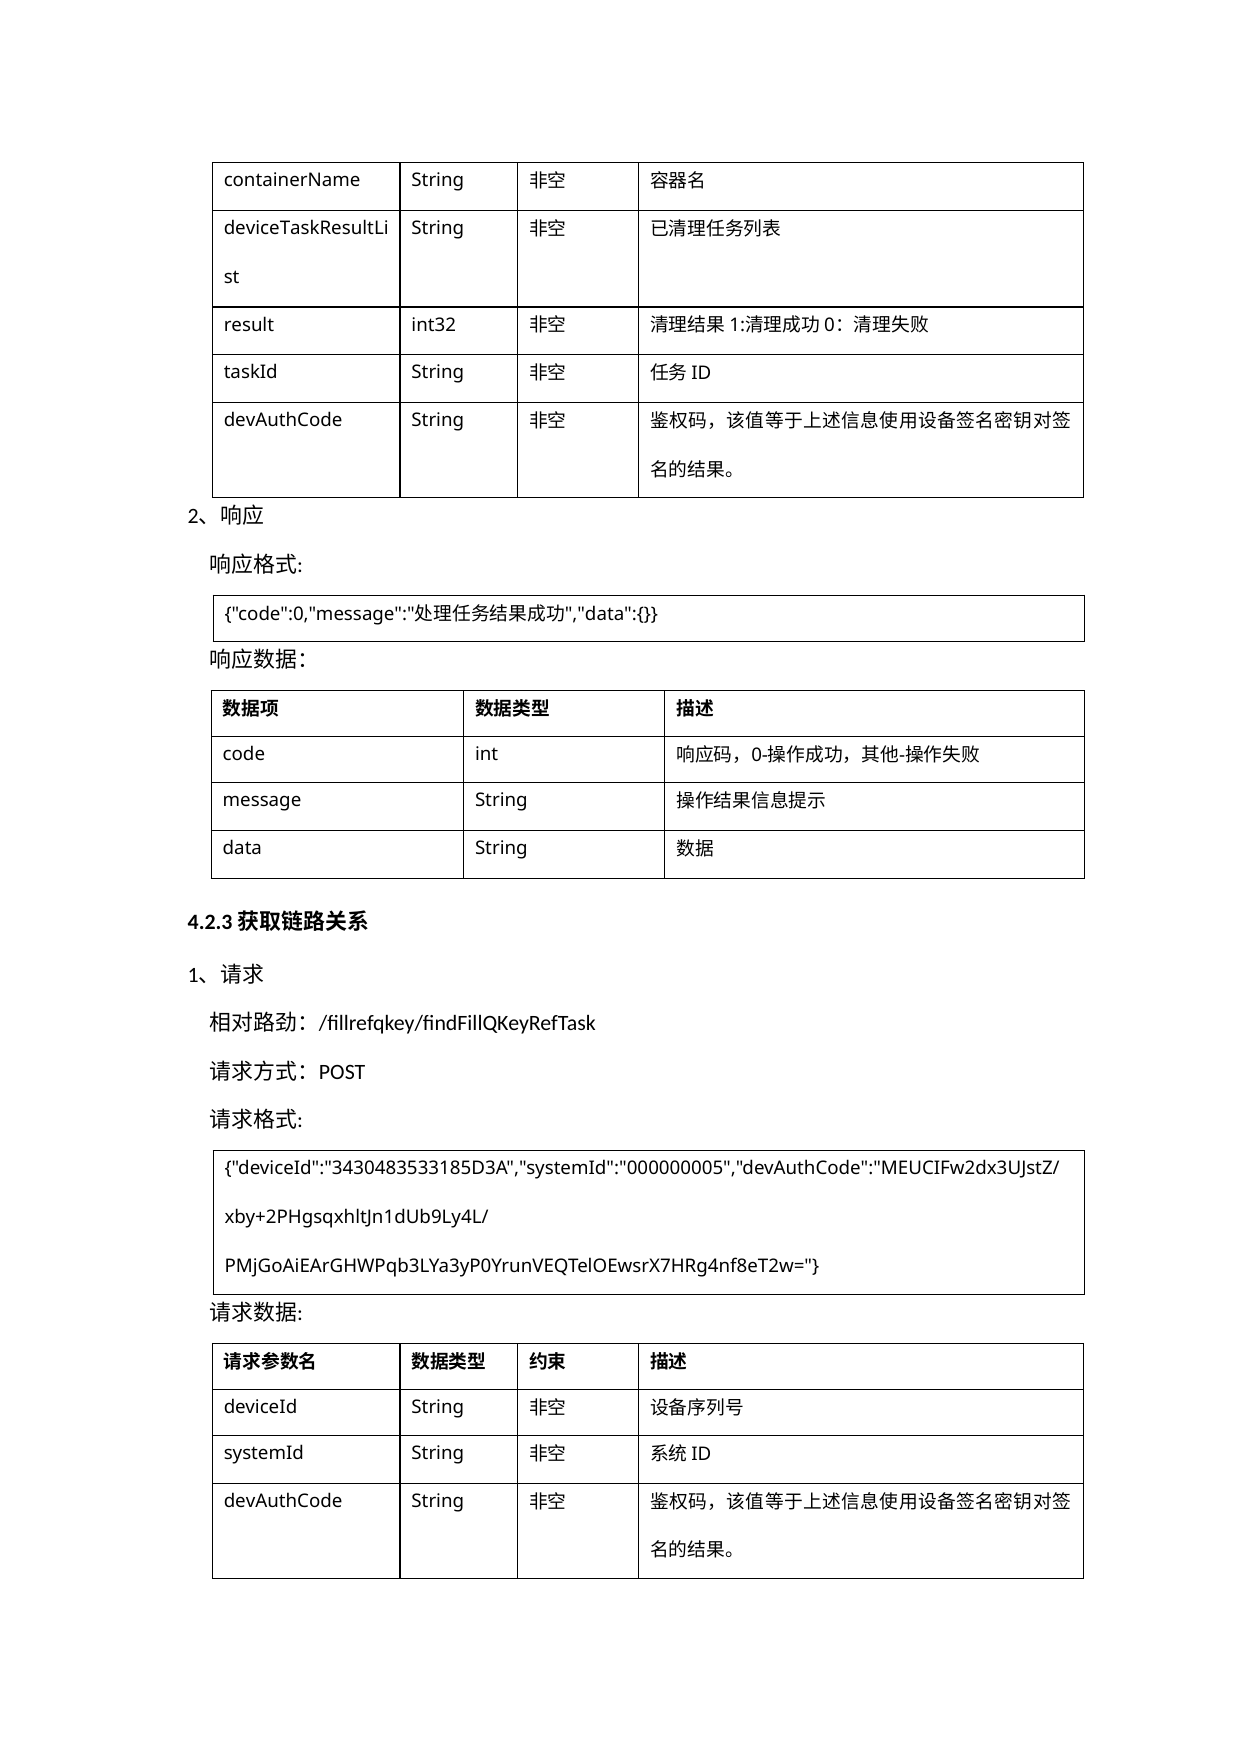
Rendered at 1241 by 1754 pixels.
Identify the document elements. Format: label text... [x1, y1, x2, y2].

table_cell devAuthCode [213, 403, 399, 497]
table_cell deviceId [213, 1390, 399, 1435]
table_cell String [401, 1436, 517, 1483]
table_cell String [401, 1484, 517, 1577]
table_cell 设备序列号 [639, 1390, 1083, 1435]
table_cell 清理结果 1:清理成功 0：清理失败 [639, 308, 1083, 354]
table_header {"code":0,"message":"处理任务结果成功","data":{}} [214, 596, 1084, 641]
table_cell String [401, 1390, 517, 1435]
table_cell systemId [213, 1436, 399, 1483]
table_cell 已清理任务列表 [639, 211, 1083, 306]
table_cell 系统ID [639, 1436, 1083, 1483]
table_cell taskId [213, 355, 399, 402]
table_header 数据类型 [464, 691, 664, 736]
text 1、请求 [187, 957, 1053, 989]
table_cell 非空 [518, 1484, 638, 1577]
table_cell String [401, 211, 517, 306]
table_cell 响应码，0-操作成功，其他-操作失败 [665, 737, 1084, 782]
table_cell 鉴权码，该值等于上述信息使用设备签名密钥对签名的结果。 [639, 403, 1083, 497]
table_cell int [464, 737, 664, 782]
table_cell data [212, 831, 463, 878]
text 请求格式: [187, 1102, 1053, 1134]
table_cell 鉴权码，该值等于上述信息使用设备签名密钥对签名的结果。 [639, 1484, 1083, 1577]
table_cell message [212, 783, 463, 830]
table_cell 数据 [665, 831, 1084, 878]
table_cell String [401, 355, 517, 402]
table_cell 非空 [518, 1390, 638, 1435]
table_cell 任务ID [639, 355, 1083, 402]
text 响应数据： [187, 642, 1053, 674]
text 相对路劲：/fillrefqkey/findFillQKeyRefTask [187, 1005, 1053, 1037]
table_cell 非空 [518, 308, 638, 354]
table_cell result [213, 308, 399, 354]
text 请求数据: [187, 1294, 1053, 1327]
table_cell code [212, 737, 463, 782]
table_cell 容器名 [639, 163, 1083, 210]
table_header 约束 [518, 1344, 638, 1389]
table_cell String [464, 831, 664, 878]
table_cell devAuthCode [213, 1484, 399, 1577]
table_header {"deviceId":"3430483533185D3A","systemId":"000000005","devAuthCode":"MEUCIFw2dx3UJstZ/xby+2PHgsqxhltJn1dUb9Ly4L/PMjGoAiEArGHWPqb3LYa3yP0YrunVEQTelOEwsrX7HRg4nf8eT2w="} [214, 1151, 1084, 1293]
text 请求方式：POST [187, 1053, 1053, 1086]
text 响应格式: [187, 546, 1053, 579]
table_cell 非空 [518, 1436, 638, 1483]
table_cell String [401, 163, 517, 210]
subtitle 获取链路关系 [187, 904, 1053, 936]
table_header 描述 [639, 1344, 1083, 1389]
table_cell 操作结果信息提示 [665, 783, 1084, 830]
table_cell String [464, 783, 664, 830]
list 2、响应 [187, 498, 1053, 530]
table_cell 非空 [518, 355, 638, 402]
table_cell containerName [213, 163, 399, 210]
table_header 数据类型 [401, 1344, 517, 1389]
table_cell 非空 [518, 163, 638, 210]
table_header 请求参数名 [213, 1344, 399, 1389]
table_cell String [401, 403, 517, 497]
table_header 描述 [665, 691, 1084, 736]
table_cell int32 [401, 308, 517, 354]
table_cell 非空 [518, 403, 638, 497]
table_cell deviceTaskResultList [213, 211, 399, 306]
table_cell 非空 [518, 211, 638, 306]
table_header 数据项 [212, 691, 463, 736]
